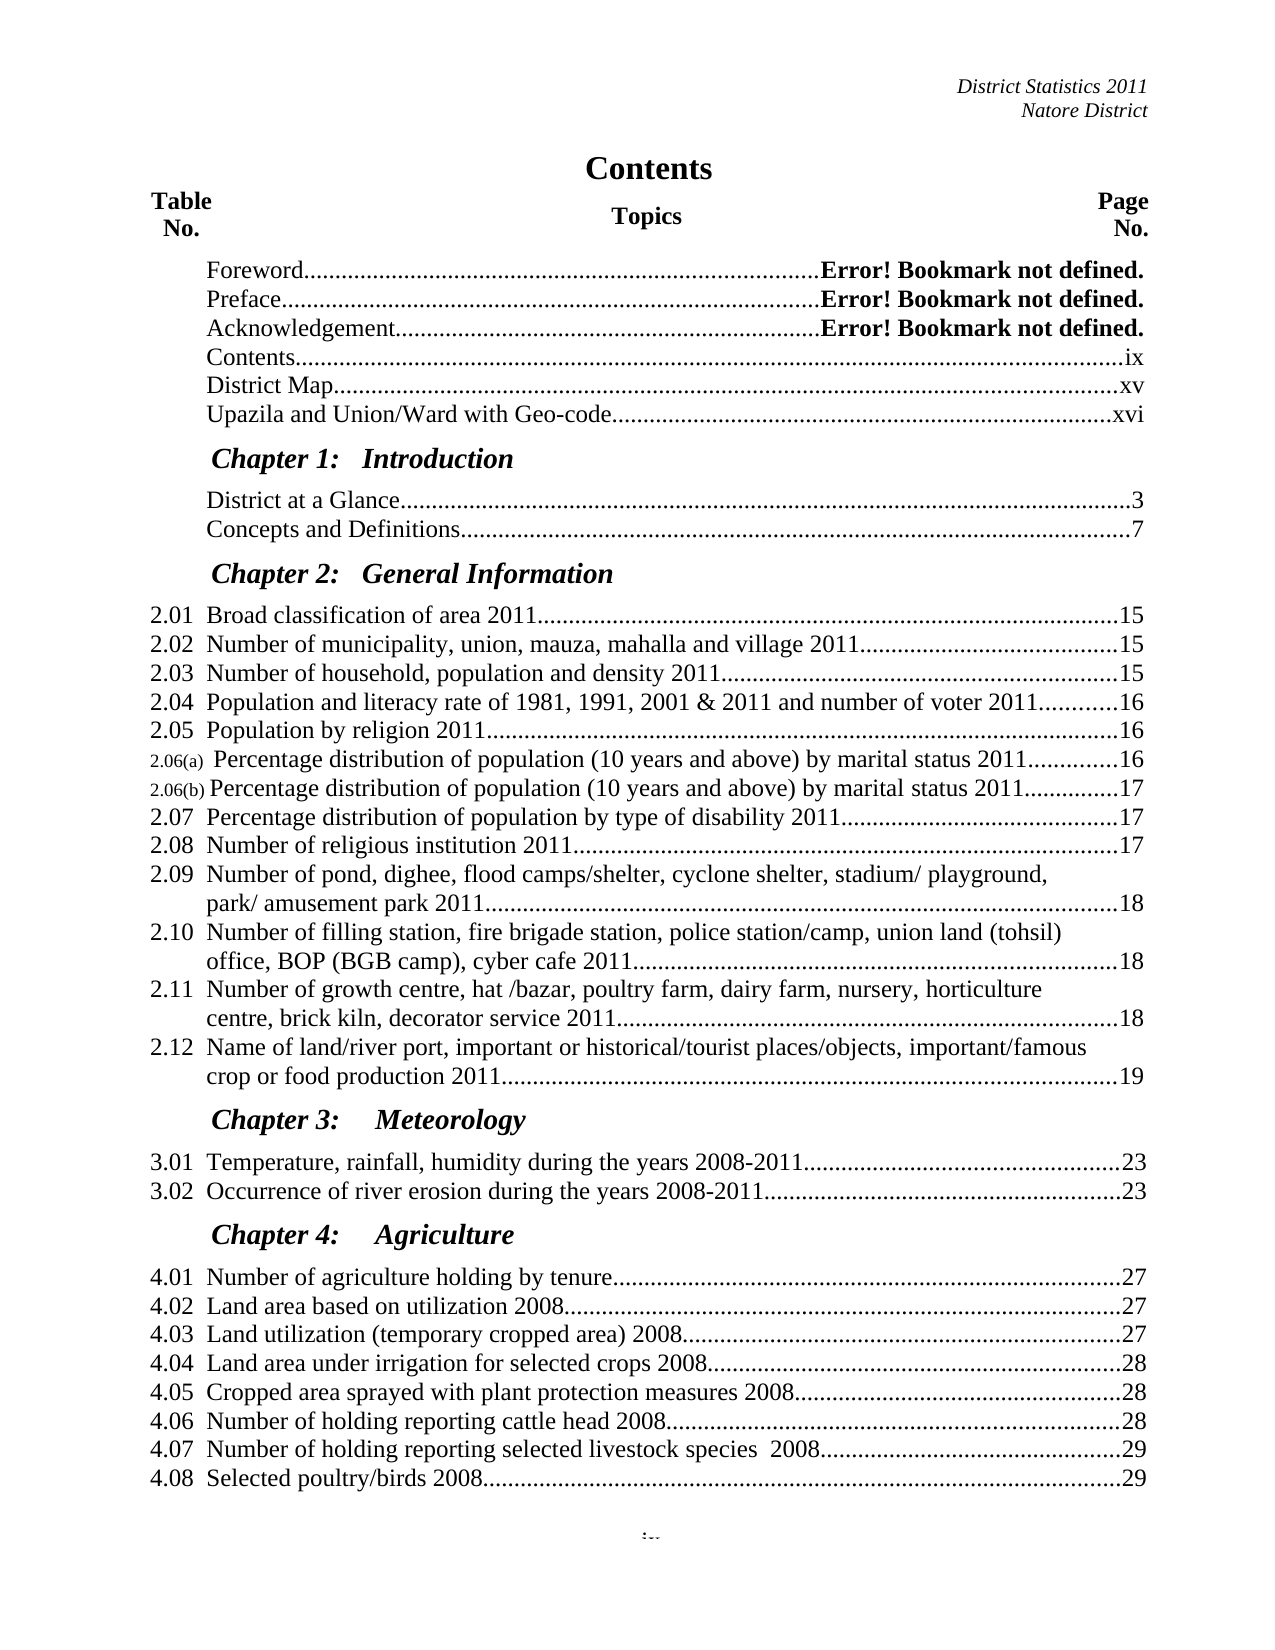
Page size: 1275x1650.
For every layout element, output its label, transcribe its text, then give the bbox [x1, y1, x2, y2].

list Number of religious institution 2011 17 [150, 831, 1179, 859]
text crop or food production 2011 19 [206, 1061, 1179, 1089]
list Selected poultry/birds 2008 29 [150, 1463, 1179, 1492]
list Occurrence of river erosion during the years 2008-2011 23 [150, 1176, 1179, 1204]
text Chapter 4: Agriculture [211, 1217, 1179, 1251]
text Foreword Error! Bookmark not defined. [206, 256, 1179, 284]
table_header Topics [411, 188, 889, 244]
list Number of holding reporting cattle head 2008 28 [150, 1406, 1179, 1434]
list Number of household, population and density 2011 15 [150, 658, 1179, 687]
list Number of agriculture holding by tenure 27 [150, 1262, 1179, 1291]
text office, BOP (BGB camp), cyber cafe 2011 18 [206, 946, 1179, 974]
text Acknowledgement Error! Bookmark not defined. [206, 313, 1179, 342]
text centre, brick kiln, decorator service 2011 18 [206, 1003, 1179, 1032]
text Contents ix [206, 342, 1179, 371]
list Population and literacy rate of 1981, 1991, 2001 & 2011 and number of voter 2011 16 [150, 687, 1179, 716]
subtitle Contents [198, 149, 1100, 187]
list Number of filling station, fire brigade station, police station/camp, union land (tohsil) [150, 917, 1179, 946]
text 2.06(b) Percentage distribution of population (10 years and above) by marital status 2011 17 [150, 773, 1179, 802]
text Preface Error! Bookmark not defined. [206, 284, 1179, 313]
text District at a Glance 3 [206, 486, 1179, 514]
list Broad classification of area 2011 15 [150, 601, 1179, 629]
table_header Table No. [130, 188, 411, 244]
list Number of holding reporting selected livestock species 2008 29 [150, 1434, 1179, 1463]
text Concepts and Definitions 7 [206, 514, 1179, 543]
text District Map xv [206, 371, 1179, 399]
text 2.06(a) Percentage distribution of population (10 years and above) by marital status 2011 16 [150, 744, 1179, 773]
table_header Page No. [890, 188, 1169, 244]
text Upazila and Union/Ward with Geo-code xvi [206, 399, 1179, 428]
list Number of pond, dighee, flood camps/shelter, cyclone shelter, stadium/ playground, [150, 859, 1179, 888]
list Land area based on utilization 2008 27 [150, 1291, 1179, 1319]
list Cropped area sprayed with plant protection measures 2008 28 [150, 1377, 1179, 1406]
text park/ amusement park 2011 18 [206, 888, 1179, 917]
list Name of land/river port, important or historical/tourist places/objects, important/famous [150, 1032, 1179, 1061]
text Chapter 3: Meteorology [211, 1102, 1179, 1136]
list Percentage distribution of population by type of disability 2011 17 [150, 802, 1179, 831]
list Land area under irrigation for selected crops 2008 28 [150, 1348, 1179, 1377]
text Chapter 1: Introduction [211, 441, 1179, 474]
list Population by religion 2011 16 [150, 716, 1179, 744]
list Temperature, rainfall, humidity during the years 2008-2011 23 [150, 1147, 1179, 1176]
list Land utilization (temporary cropped area) 2008 27 [150, 1319, 1179, 1348]
list Number of growth centre, hat /bazar, poultry farm, dairy farm, nursery, horticulture [150, 974, 1179, 1003]
list Number of municipality, union, mauza, mahalla and village 2011 15 [150, 629, 1179, 658]
text Chapter 2: General Information [211, 556, 1179, 589]
